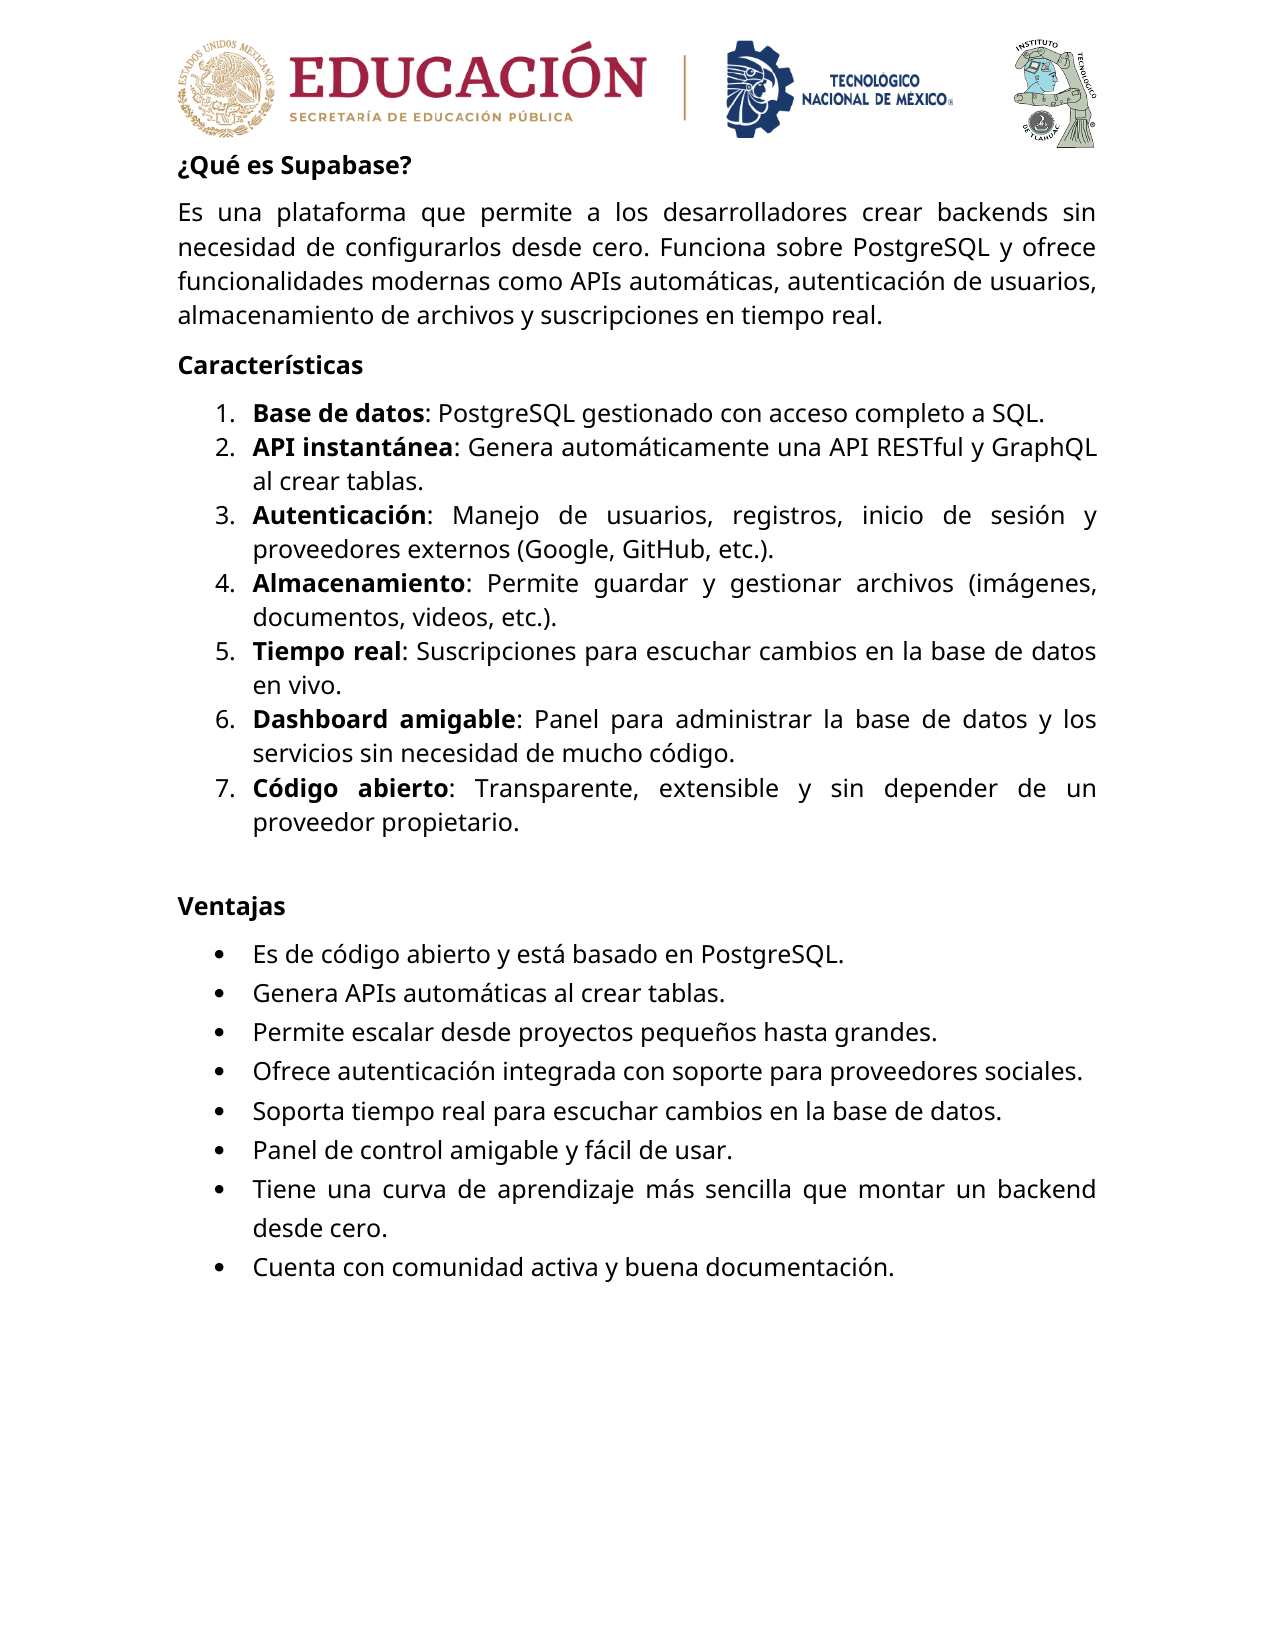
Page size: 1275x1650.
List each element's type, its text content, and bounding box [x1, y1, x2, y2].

list Tiene una curva de aprendizaje más sencilla que montar un backend desde cero. [215, 1172, 1098, 1245]
list Es de código abierto y está basado en PostgreSQL. [215, 937, 1098, 971]
list Código abierto: Transparente, extensible y sin depender de un proveedor propietario. [215, 770, 1098, 838]
list API instantánea: Genera automáticamente una API RESTful y GraphQL al crear tablas. [215, 429, 1098, 498]
list Base de datos: PostgreSQL gestionado con acceso completo a SQL. [215, 396, 1098, 429]
list Dashboard amigable: Panel para administrar la base de datos y los servicios sin necesidad de mucho código. [215, 702, 1098, 770]
text Es una plataforma que permite a los desarrolladores crear backends sin necesidad de configurarlos desde cero. Funciona sobre PostgreSQL y ofrece funcionalidades modernas como APIs automáticas, autenticación de usuarios, almacenamiento de archivos y suscripciones en tiempo real. [177, 195, 1098, 331]
list Permite escalar desde proyectos pequeños hasta grandes. [215, 1015, 1098, 1049]
list Tiempo real: Suscripciones para escuchar cambios en la base de datos en vivo. [215, 634, 1098, 702]
list Autenticación: Manejo de usuarios, registros, inicio de sesión y proveedores externos (Google, GitHub, etc.). [215, 498, 1098, 566]
picture [1012, 37, 1098, 148]
list Almacenamiento: Permite guardar y gestionar archivos (imágenes, documentos, videos, etc.). [215, 566, 1098, 634]
list Genera APIs automáticas al crear tablas. [215, 976, 1098, 1010]
subtitle ¿Qué es Supabase? [177, 148, 1098, 182]
list Ofrece autenticación integrada con soporte para proveedores sociales. [215, 1054, 1098, 1088]
list Panel de control amigable y fácil de usar. [215, 1132, 1098, 1166]
subtitle Ventajas [177, 889, 1098, 923]
list Soporta tiempo real para escuchar cambios en la base de datos. [215, 1093, 1098, 1127]
subtitle Características [177, 348, 1098, 382]
picture [177, 40, 953, 138]
list Cuenta con comunidad activa y buena documentación. [215, 1250, 1098, 1284]
